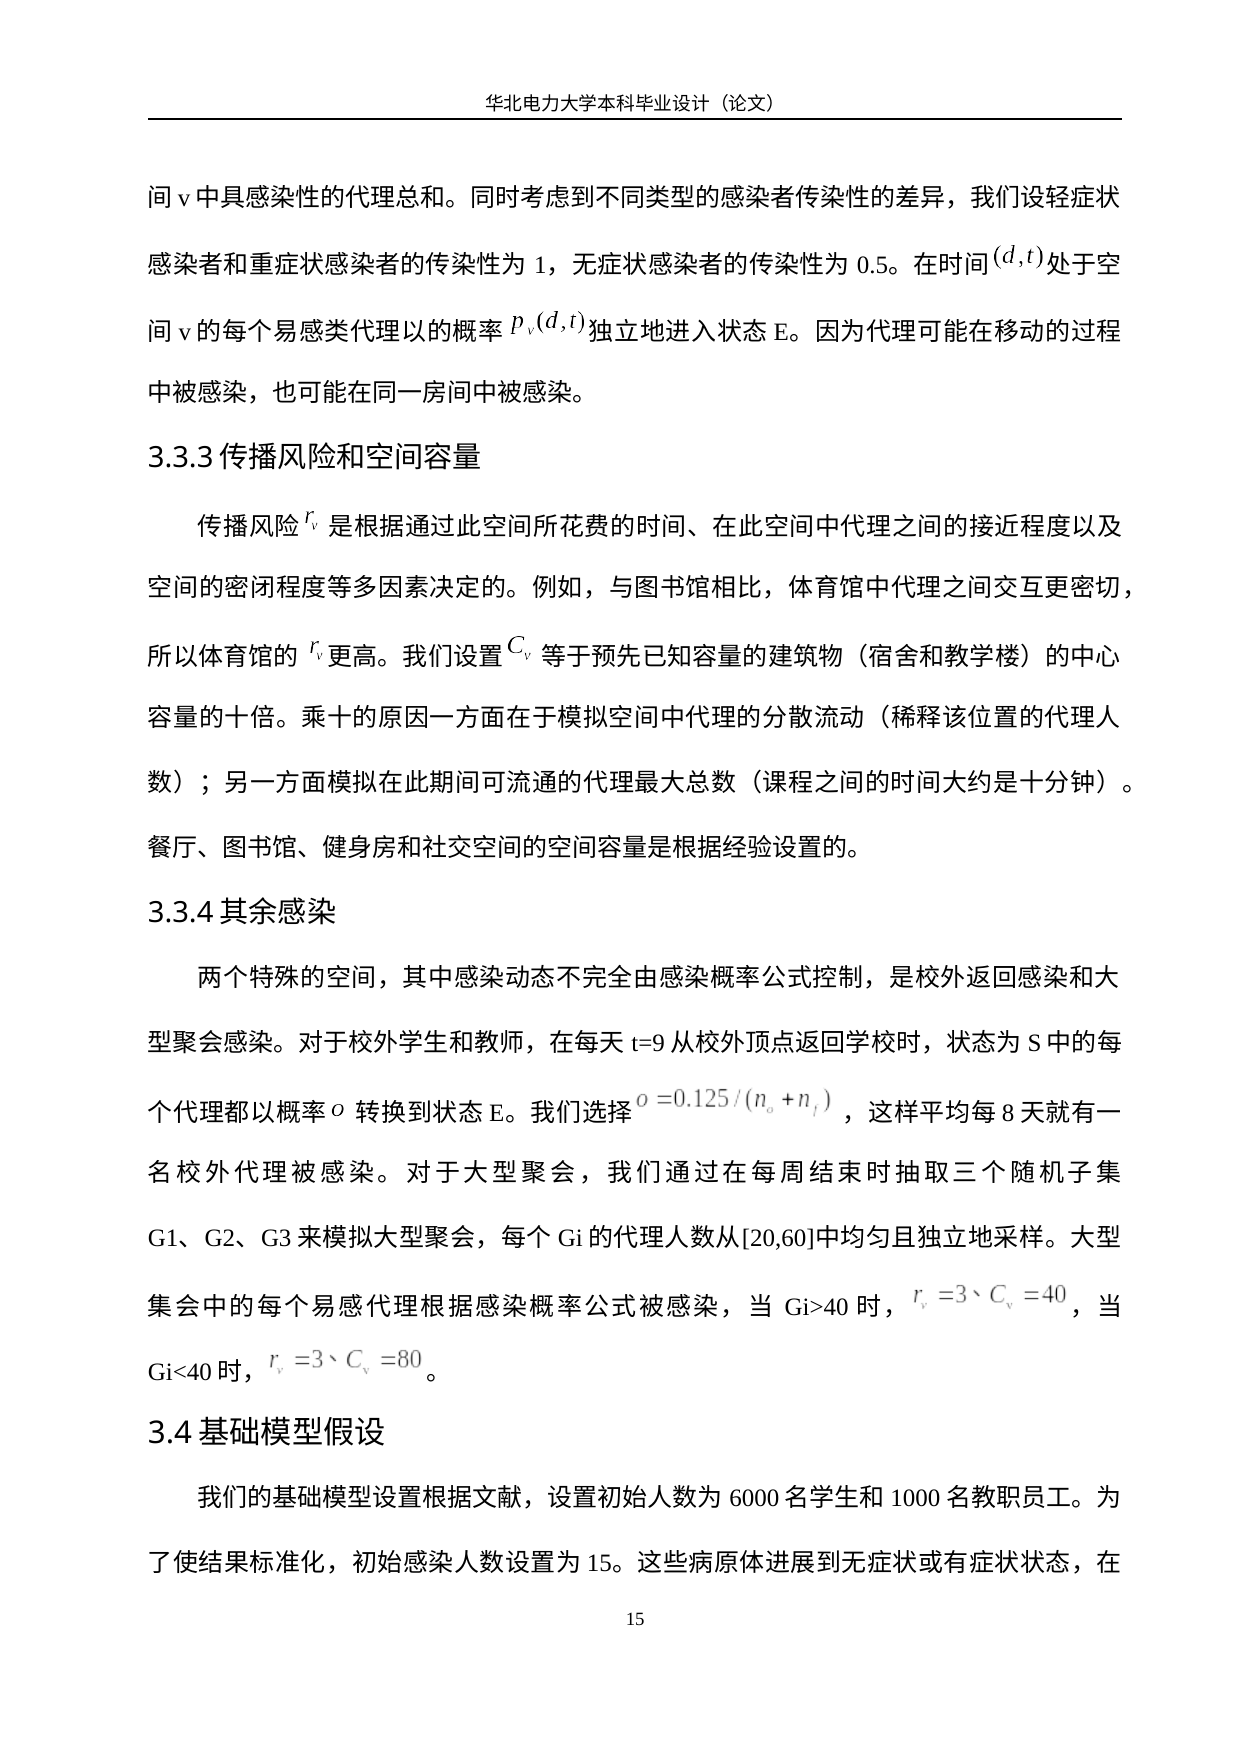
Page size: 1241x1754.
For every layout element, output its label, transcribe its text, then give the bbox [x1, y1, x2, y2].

subtitle 3.4基础模型假设 [148, 1398, 1122, 1463]
text 两个特殊的空间，其中感染动态不完全由感染概率公式控制，是校外返回感染和大型聚会感染。对于校外学生和教师，在每天t=9从校外顶点返回学校时，状态为S中的每个代理都以概率 转换到状态E。我们选择 ，这样平均每8天就有一名校外代理被感染。对于大型聚会，我们通过在每周结束时抽取三个随机子集G1、G2、G3来模拟大型聚会，每个Gi的代理人数从[20,60]中均匀且独立地采样。大型集会中的每个易感代理根据感染概率公式被感染，当 Gi>40时，，当Gi<40时，。 [148, 943, 1122, 1398]
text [148, 163, 1122, 423]
subtitle 3.3.3传播风险和空间容量 [148, 423, 1122, 488]
subtitle 3.3.4其余感染 [148, 878, 1122, 943]
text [148, 1463, 1122, 1593]
text 传播风险 是根据通过此空间所花费的时间、在此空间中代理之间的接近程度以及空间的密闭程度等多因素决定的。例如，与图书馆相比，体育馆中代理之间交互更密切，所以体育馆的 更高。我们设置 等于预先已知容量的建筑物（宿舍和教学楼）的中心容量的十倍。乘十的原因一方面在于模拟空间中代理的分散流动（稀释该位置的代理人数）；另一方面模拟在此期间可流通的代理最大总数（课程之间的时间大约是十分钟）。餐厅、图书馆、健身房和社交空间的空间容量是根据经验设置的。 [148, 488, 1122, 878]
